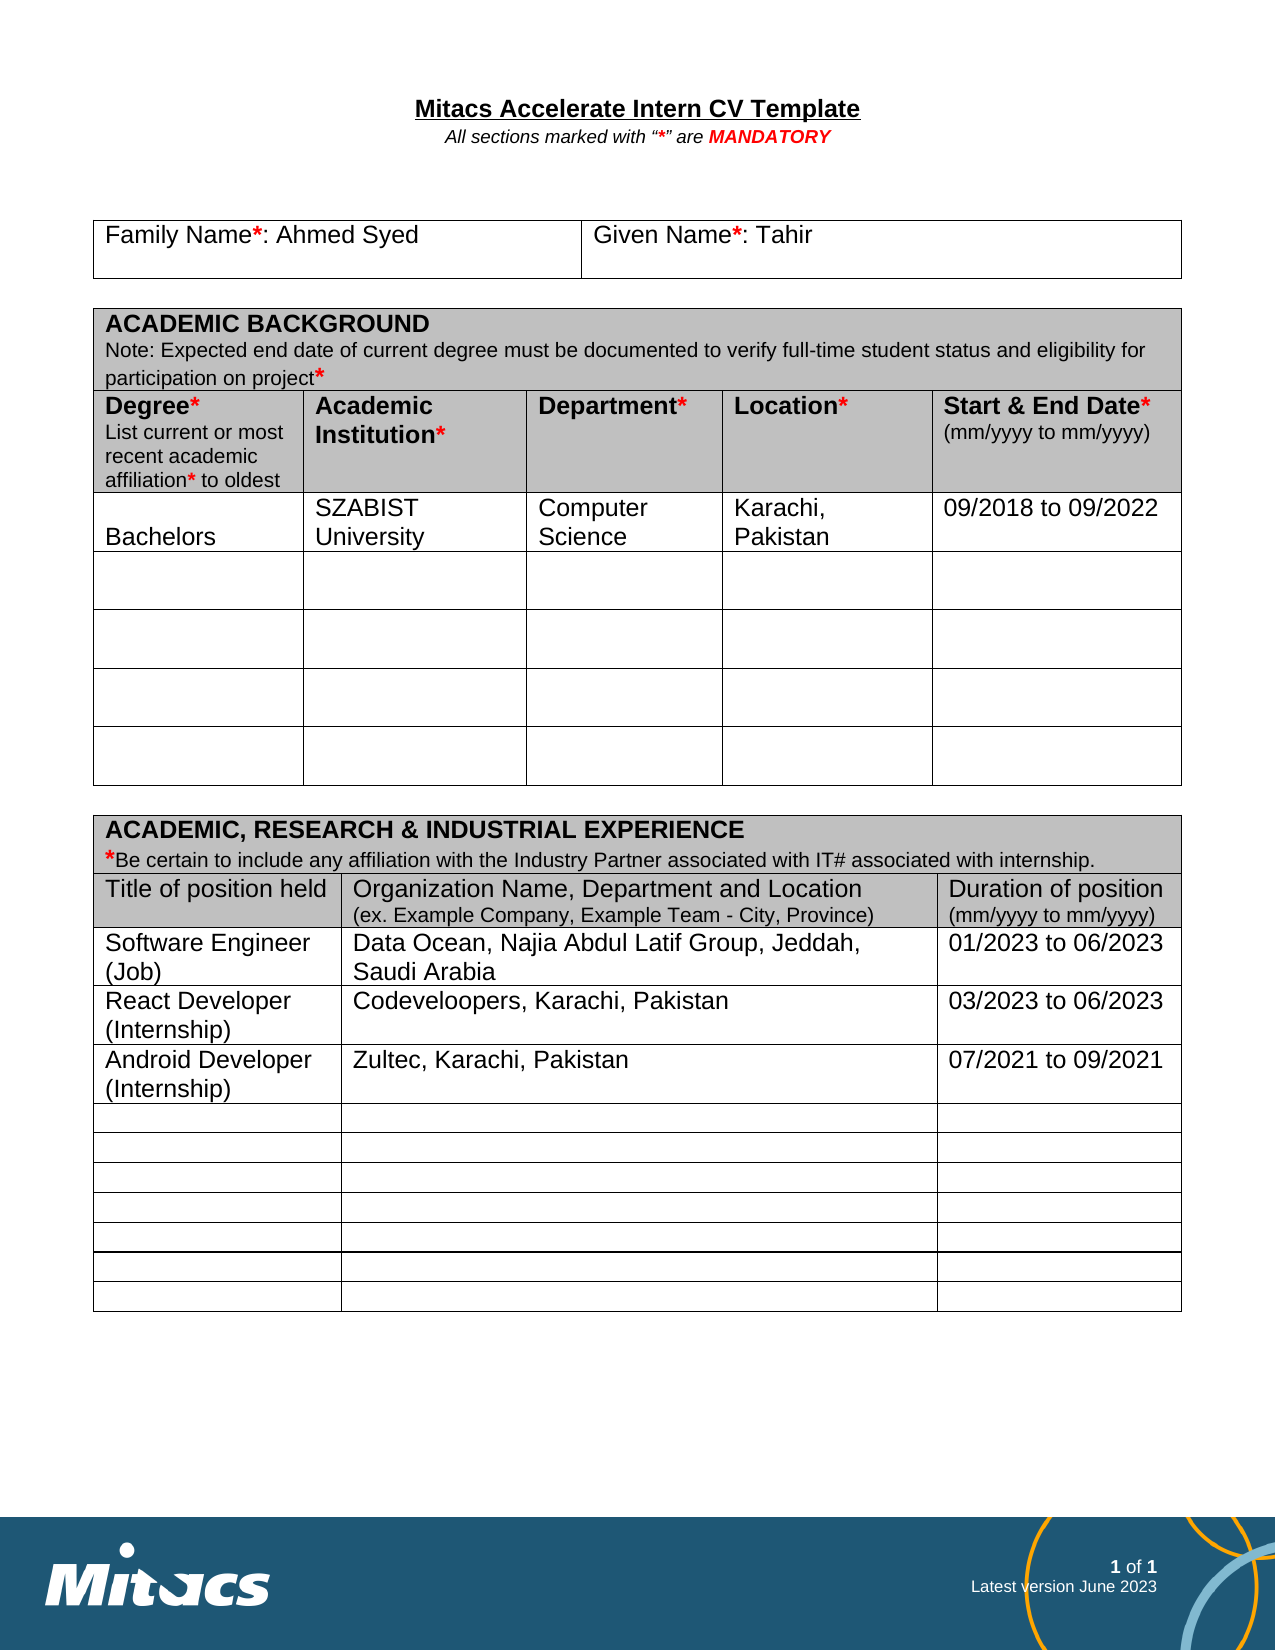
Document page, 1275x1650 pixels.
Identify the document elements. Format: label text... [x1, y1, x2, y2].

table_cell Zultec, Karachi, Pakistan [342, 1045, 937, 1102]
table_cell [94, 1223, 341, 1251]
table_cell Duration of position (mm/yyyy to mm/yyyy) [938, 874, 1181, 927]
table_cell [938, 1193, 1181, 1222]
table_cell Start & End Date* (mm/yyyy to mm/yyyy) [933, 391, 1181, 492]
table_cell [938, 1223, 1181, 1251]
table_cell 07/2021 to 09/2021 [938, 1045, 1181, 1102]
table_cell [527, 727, 722, 785]
table_cell [938, 1133, 1181, 1162]
table_cell [938, 1253, 1181, 1281]
table_cell Karachi, Pakistan [723, 493, 932, 551]
table_cell Android Developer (Internship) [94, 1045, 341, 1102]
table_cell [342, 1193, 937, 1222]
table_cell [933, 669, 1181, 726]
table_cell [938, 1282, 1181, 1311]
table_cell [527, 610, 722, 668]
table_cell [304, 727, 526, 785]
table_cell [342, 1253, 937, 1281]
table_cell Location* [723, 391, 932, 492]
table_cell [933, 552, 1181, 609]
table_cell [304, 552, 526, 609]
table_cell [933, 610, 1181, 668]
table_cell [94, 552, 303, 609]
table_cell [342, 1282, 937, 1311]
table_header ACADEMIC, RESEARCH & INDUSTRIAL EXPERIENCE *Be certain to include any affiliation with the Industry Partner associated with IT# associated with internship. [94, 816, 1181, 873]
picture [0, 1517, 1275, 1650]
table_cell [94, 1282, 341, 1311]
table_cell Data Ocean, Najia Abdul Latif Group, Jeddah, Saudi Arabia [342, 928, 937, 985]
table_cell [94, 1133, 341, 1162]
table_cell Degree* List current or most recent academic affiliation* to oldest [94, 391, 303, 492]
table_cell 01/2023 to 06/2023 [938, 928, 1181, 985]
table_cell [723, 727, 932, 785]
table_header Family Name*: Ahmed Syed [94, 221, 581, 278]
table_cell [94, 1104, 341, 1132]
table_cell [527, 669, 722, 726]
table_cell 09/2018 to 09/2022 [933, 493, 1181, 551]
table_header ACADEMIC BACKGROUND Note: Expected end date of current degree must be documented to verify full-time student status and eligibility for participation on project* [94, 309, 1181, 390]
table_cell [94, 669, 303, 726]
table_cell [527, 552, 722, 609]
text Mitacs Accelerate Intern CV Template All sections marked with “*” are MANDATORY [118, 94, 1157, 147]
table_cell [94, 727, 303, 785]
table_cell Computer Science [527, 493, 722, 551]
table_cell [94, 610, 303, 668]
table_cell Software Engineer (Job) [94, 928, 341, 985]
table_cell 03/2023 to 06/2023 [938, 986, 1181, 1044]
table_cell [342, 1163, 937, 1192]
table_header Given Name*: Tahir [582, 221, 1181, 278]
table_cell Department* [527, 391, 722, 492]
table_cell [342, 1223, 937, 1251]
table_cell [304, 669, 526, 726]
table_cell Title of position held [94, 874, 341, 927]
table_cell [94, 1163, 341, 1192]
table_cell [94, 1193, 341, 1222]
table_cell [342, 1133, 937, 1162]
table_cell Academic Institution* [304, 391, 526, 492]
table_cell [938, 1104, 1181, 1132]
table_cell [938, 1163, 1181, 1192]
table_cell Codeveloopers, Karachi, Pakistan [342, 986, 937, 1044]
table_cell React Developer (Internship) [94, 986, 341, 1044]
table_cell [723, 552, 932, 609]
table_cell [723, 669, 932, 726]
table_cell SZABIST University [304, 493, 526, 551]
table_cell [94, 1253, 341, 1281]
table_cell [933, 727, 1181, 785]
table_cell Bachelors [94, 493, 303, 551]
table_cell [304, 610, 526, 668]
table_cell Organization Name, Department and Location (ex. Example Company, Example Team - City, Province) [342, 874, 937, 927]
table_cell [342, 1104, 937, 1132]
table_cell [723, 610, 932, 668]
